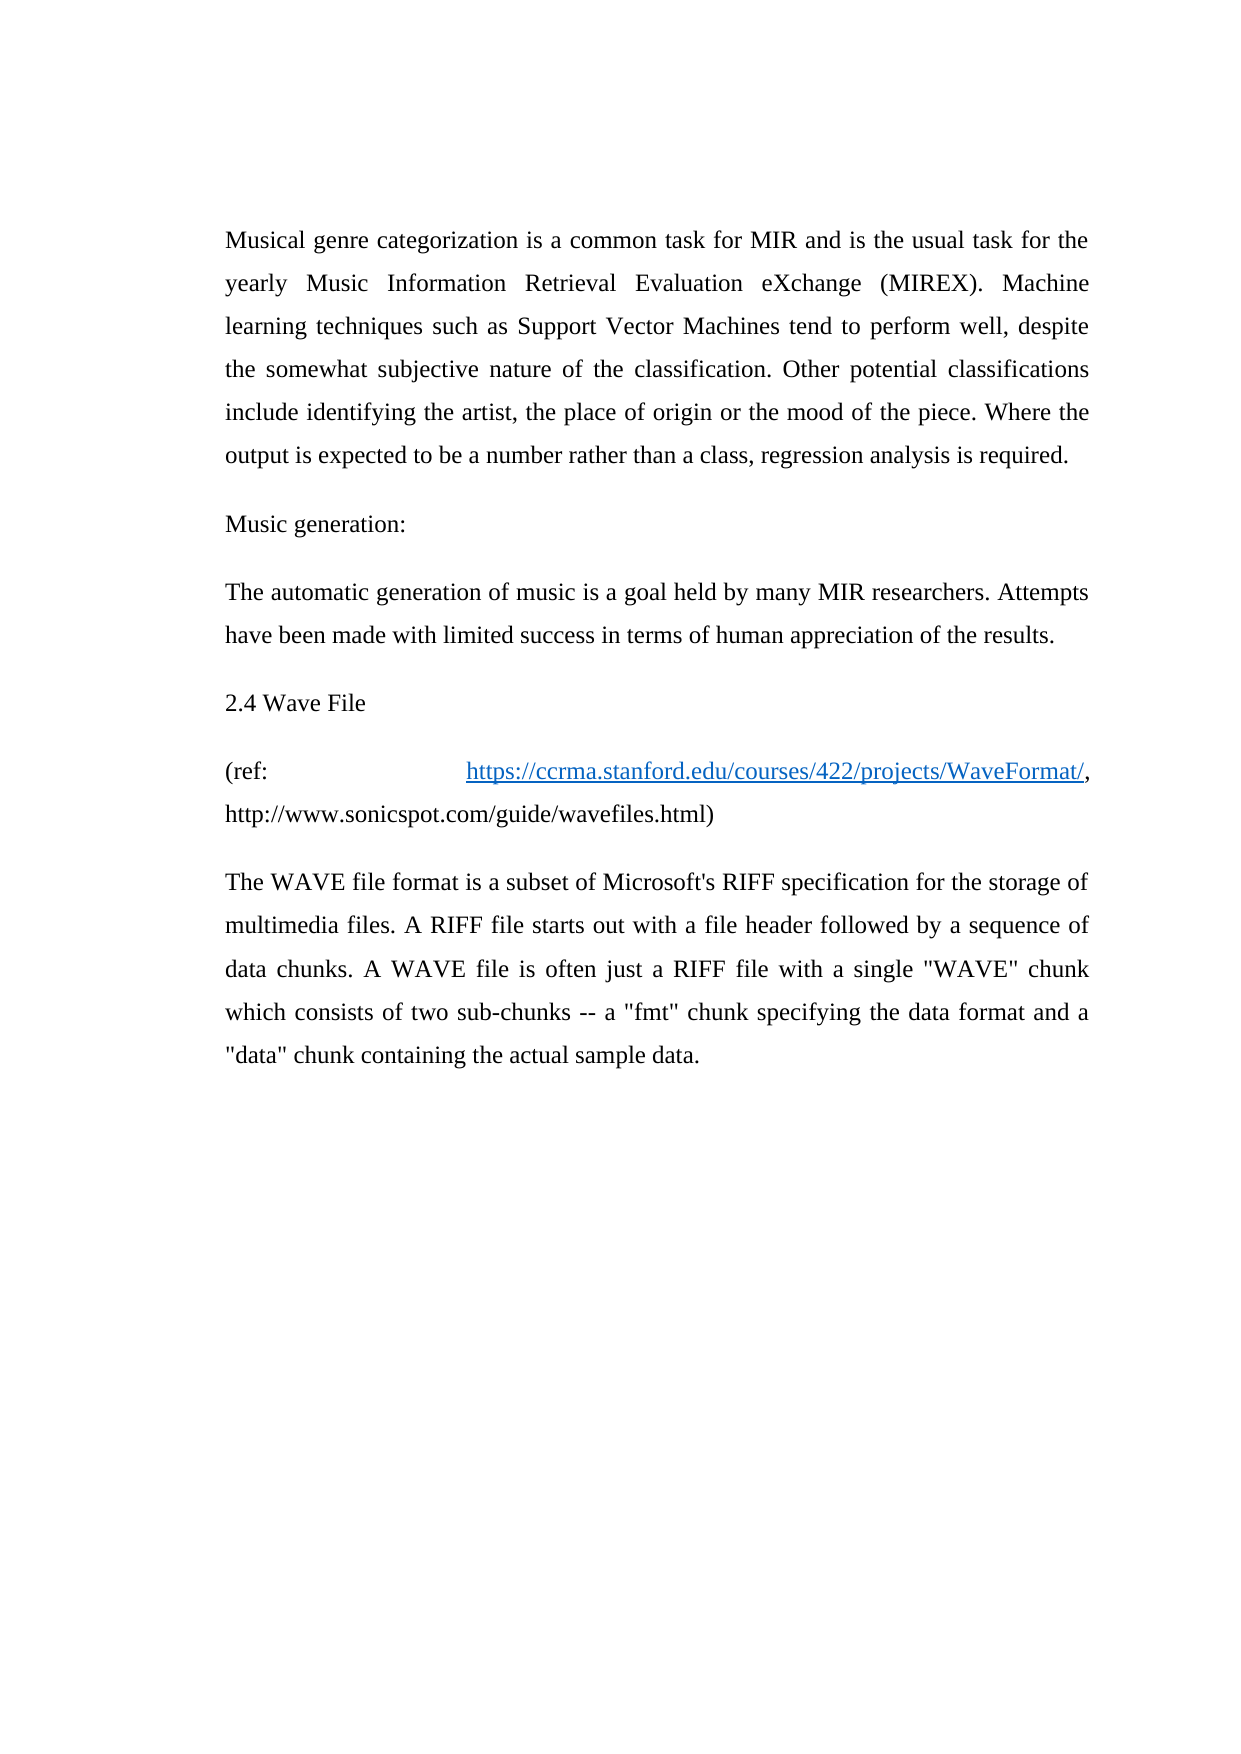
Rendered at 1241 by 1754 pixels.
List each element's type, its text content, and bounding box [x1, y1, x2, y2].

text (ref: https://ccrma.stanford.edu/courses/422/projects/WaveFormat/, http://www.sonicspot.com/guide/wavefiles.html) [225, 756, 1090, 828]
text Musical genre categorization is a common task for MIR and is the usual task for the yearly Music Information Retrieval Evaluation eXchange (MIREX). Machine learning techniques such as Support Vector Machines tend to perform well, despite the somewhat subjective nature of the classification. Other potential classifications include identifying the artist, the place of origin or the mood of the piece. Where the output is expected to be a number rather than a class, regression analysis is required. [225, 225, 1090, 469]
text The automatic generation of music is a goal held by many MIR researchers. Attempts have been made with limited success in terms of human appreciation of the results. [225, 577, 1090, 649]
text The WAVE file format is a subset of Microsoft's RIFF specification for the storage of multimedia files. A RIFF file starts out with a file header followed by a sequence of data chunks. A WAVE file is often just a RIFF file with a single "WAVE" chunk which consists of two sub-chunks -- a "fmt" chunk specifying the data format and a "data" chunk containing the actual sample data. [225, 867, 1090, 1069]
text 2.4 Wave File [225, 688, 1090, 717]
text Music generation: [225, 509, 1090, 537]
